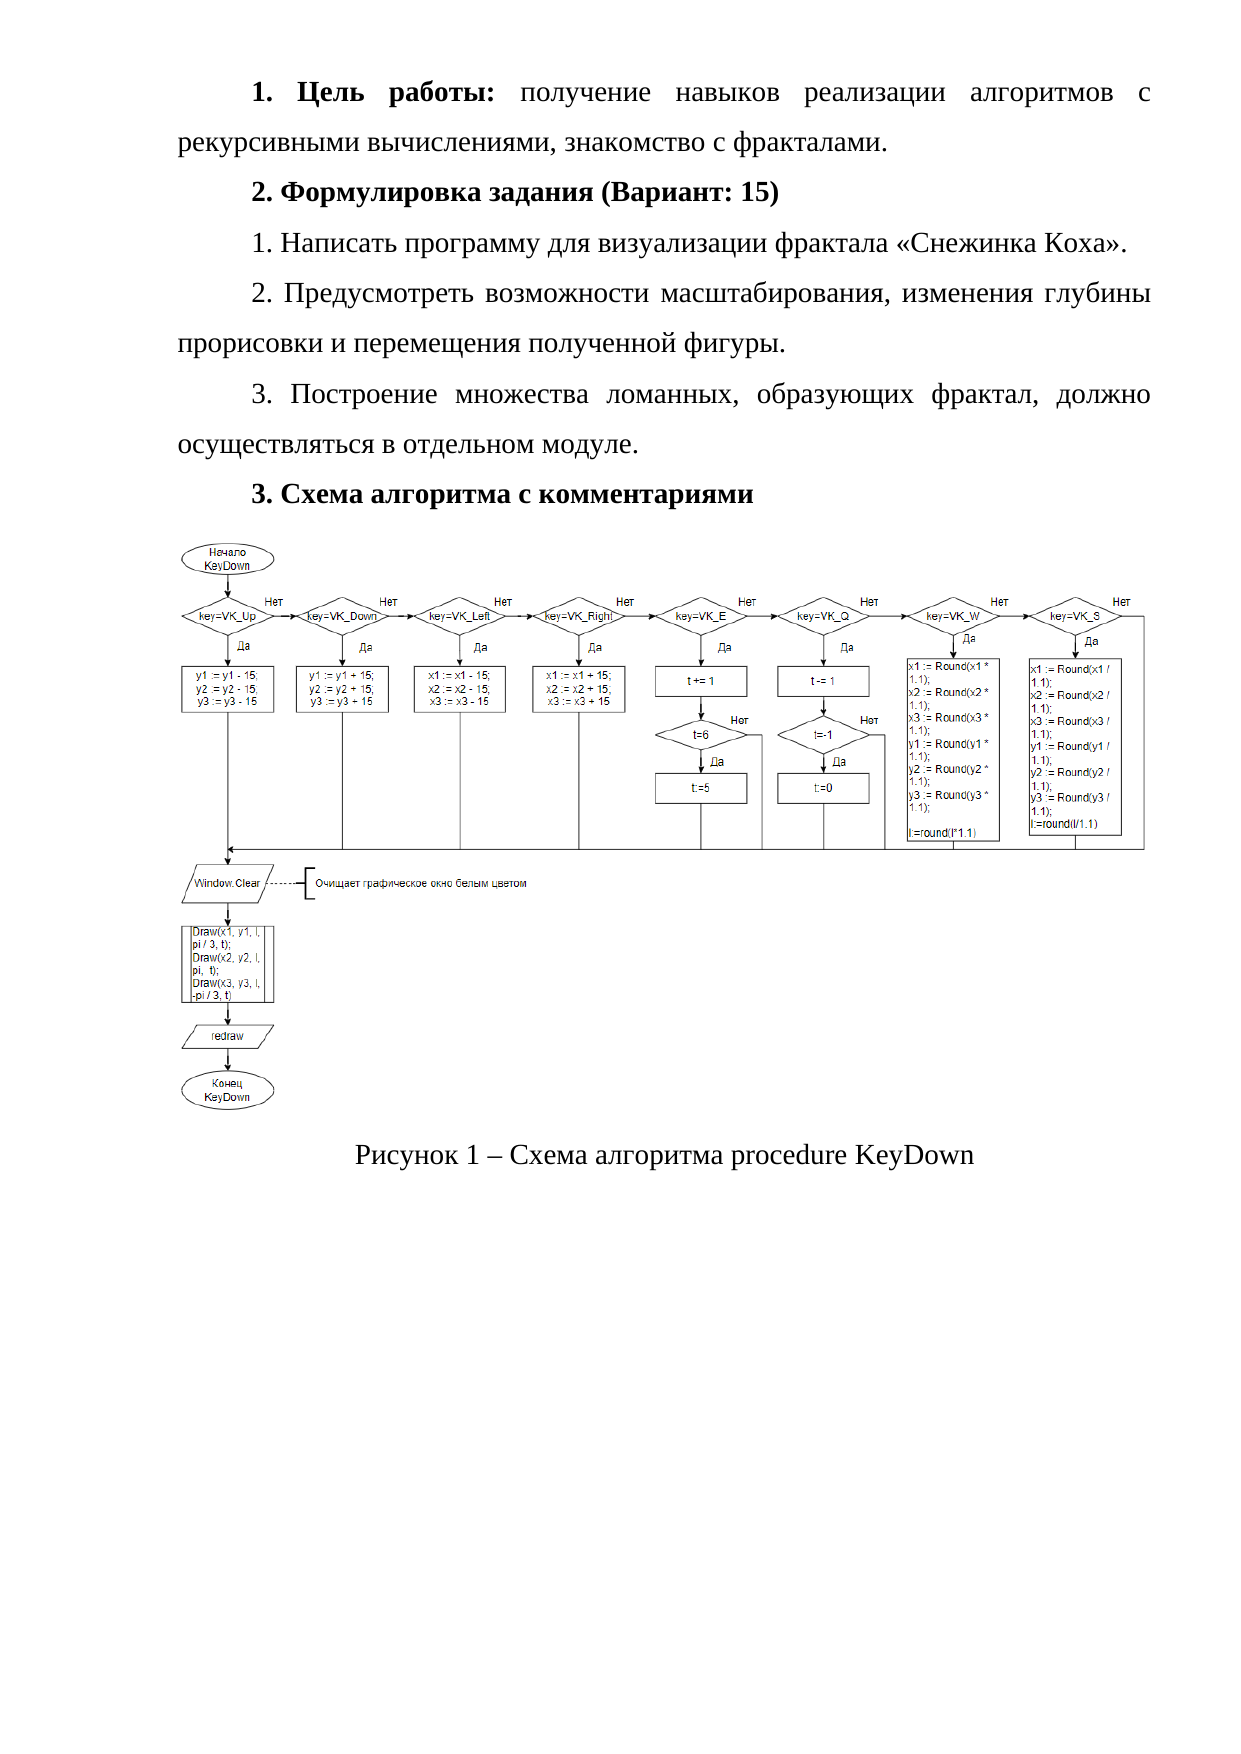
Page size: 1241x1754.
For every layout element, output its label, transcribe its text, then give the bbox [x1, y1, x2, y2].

text 1. Цель работы: получение навыков реализации алгоритмов с рекурсивными вычислениями, знакомство с фракталами. [177, 74, 1152, 158]
text 3. Построение множества ломанных, образующих фрактал, должно осуществляться в отдельном модуле. [177, 376, 1152, 459]
picture [177, 526, 1152, 1122]
text 1. Написать программу для визуализации фрактала «Снежинка Коха». [177, 225, 1152, 258]
text 3. Схема алгоритма с комментариями [177, 476, 1152, 510]
text 2. Формулировка задания (Вариант: 15) [177, 174, 1152, 208]
text Рисунок 1 – Схема алгоритма procedure KeyDown [177, 1137, 1152, 1171]
text 2. Предусмотреть возможности масштабирования, изменения глубины прорисовки и перемещения полученной фигуры. [177, 275, 1152, 359]
